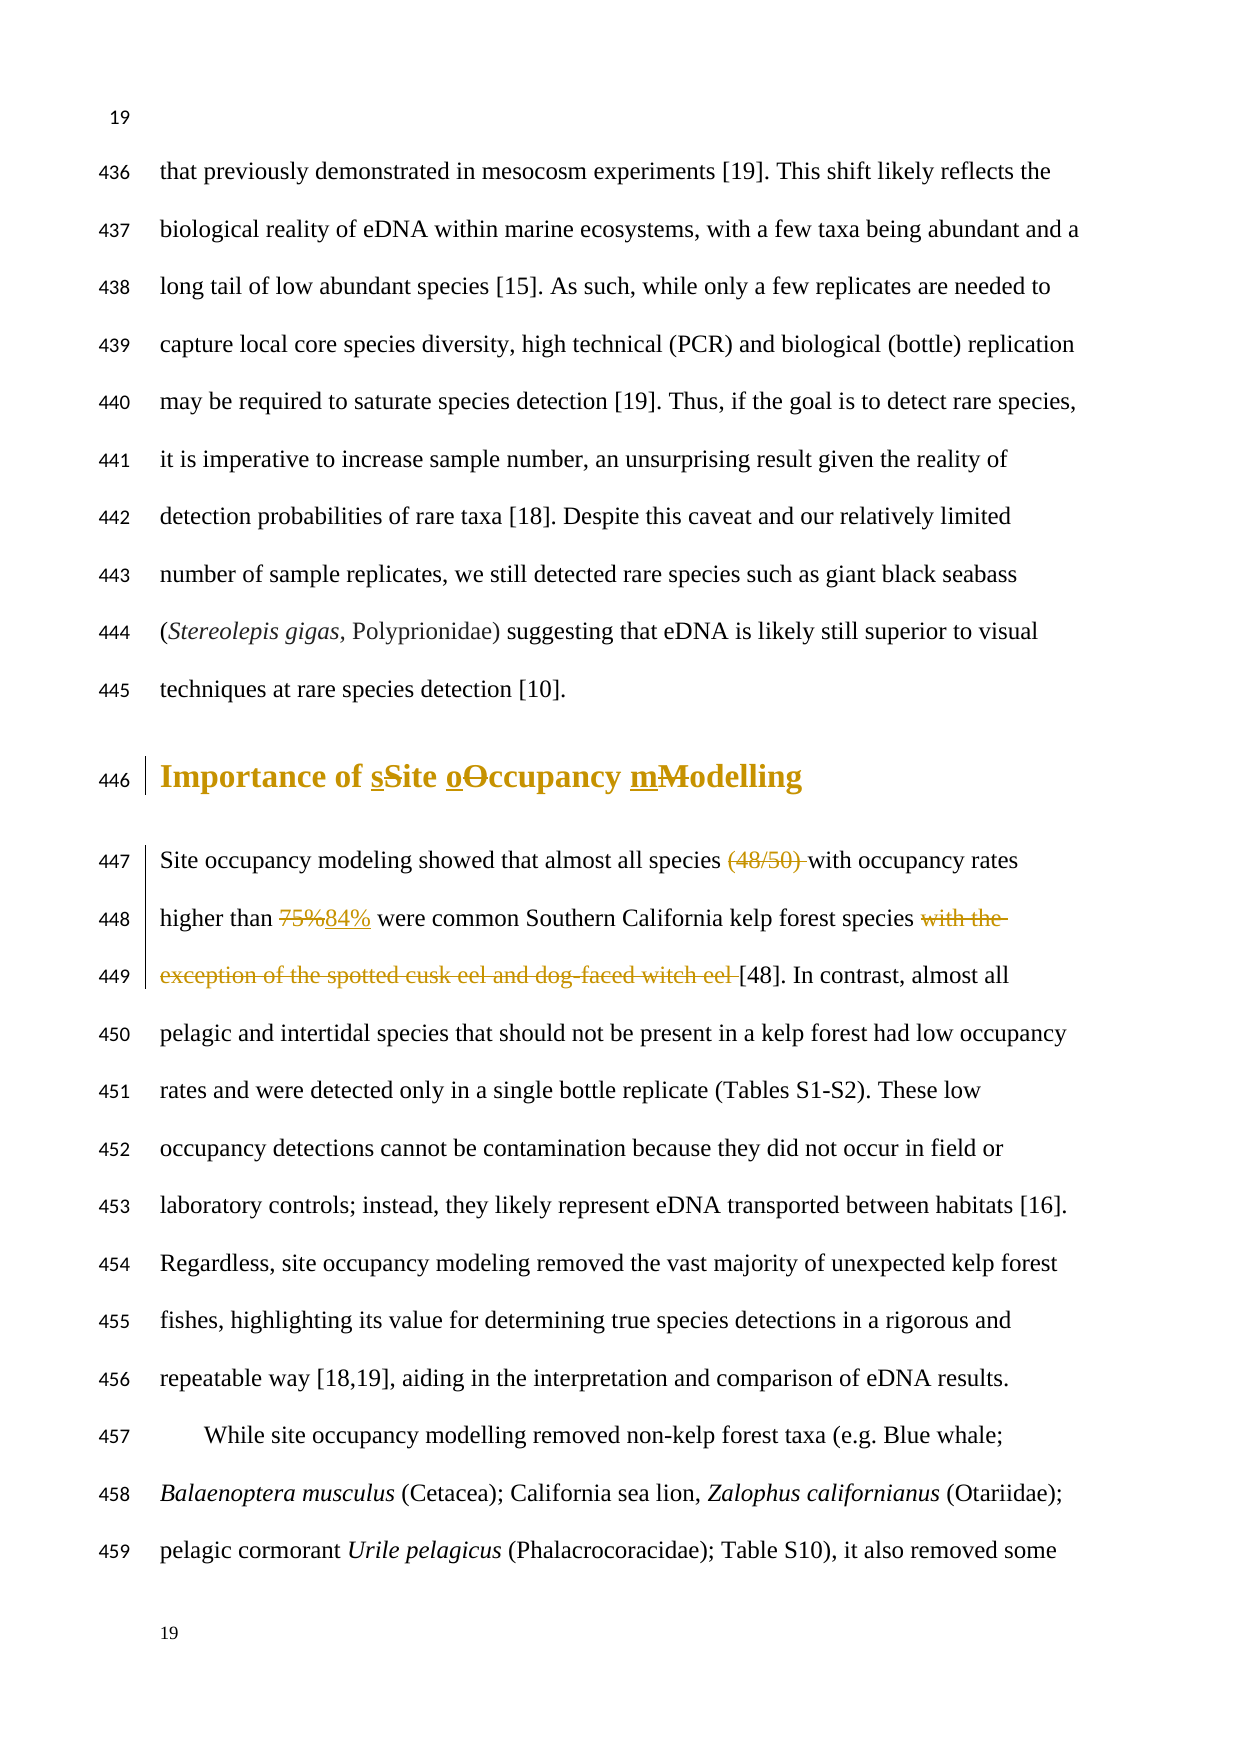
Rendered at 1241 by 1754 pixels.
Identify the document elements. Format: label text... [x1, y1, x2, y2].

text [159, 1420, 1081, 1564]
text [159, 156, 1081, 702]
text Importance of ite ccupancy odelling [159, 756, 1081, 794]
text Site occupancy modeling showed that almost all species with occupancy rates higher than were common Southern California kelp forest species [48]. In contrast, almost all pelagic and intertidal species that should not be present in a kelp forest had low occupancy rates and were detected only in a single bottle replicate (Tables S1-S2). These low occupancy detections cannot be contamination because they did not occur in field or laboratory controls; instead, they likely represent eDNA transported between habitats [16]. Regardless, site occupancy modeling removed the vast majority of unexpected kelp forest fishes, highlighting its value for determining true species detections in a rigorous and repeatable way [18,19], aiding in the interpretation and comparison of eDNA results. [159, 845, 1081, 1392]
